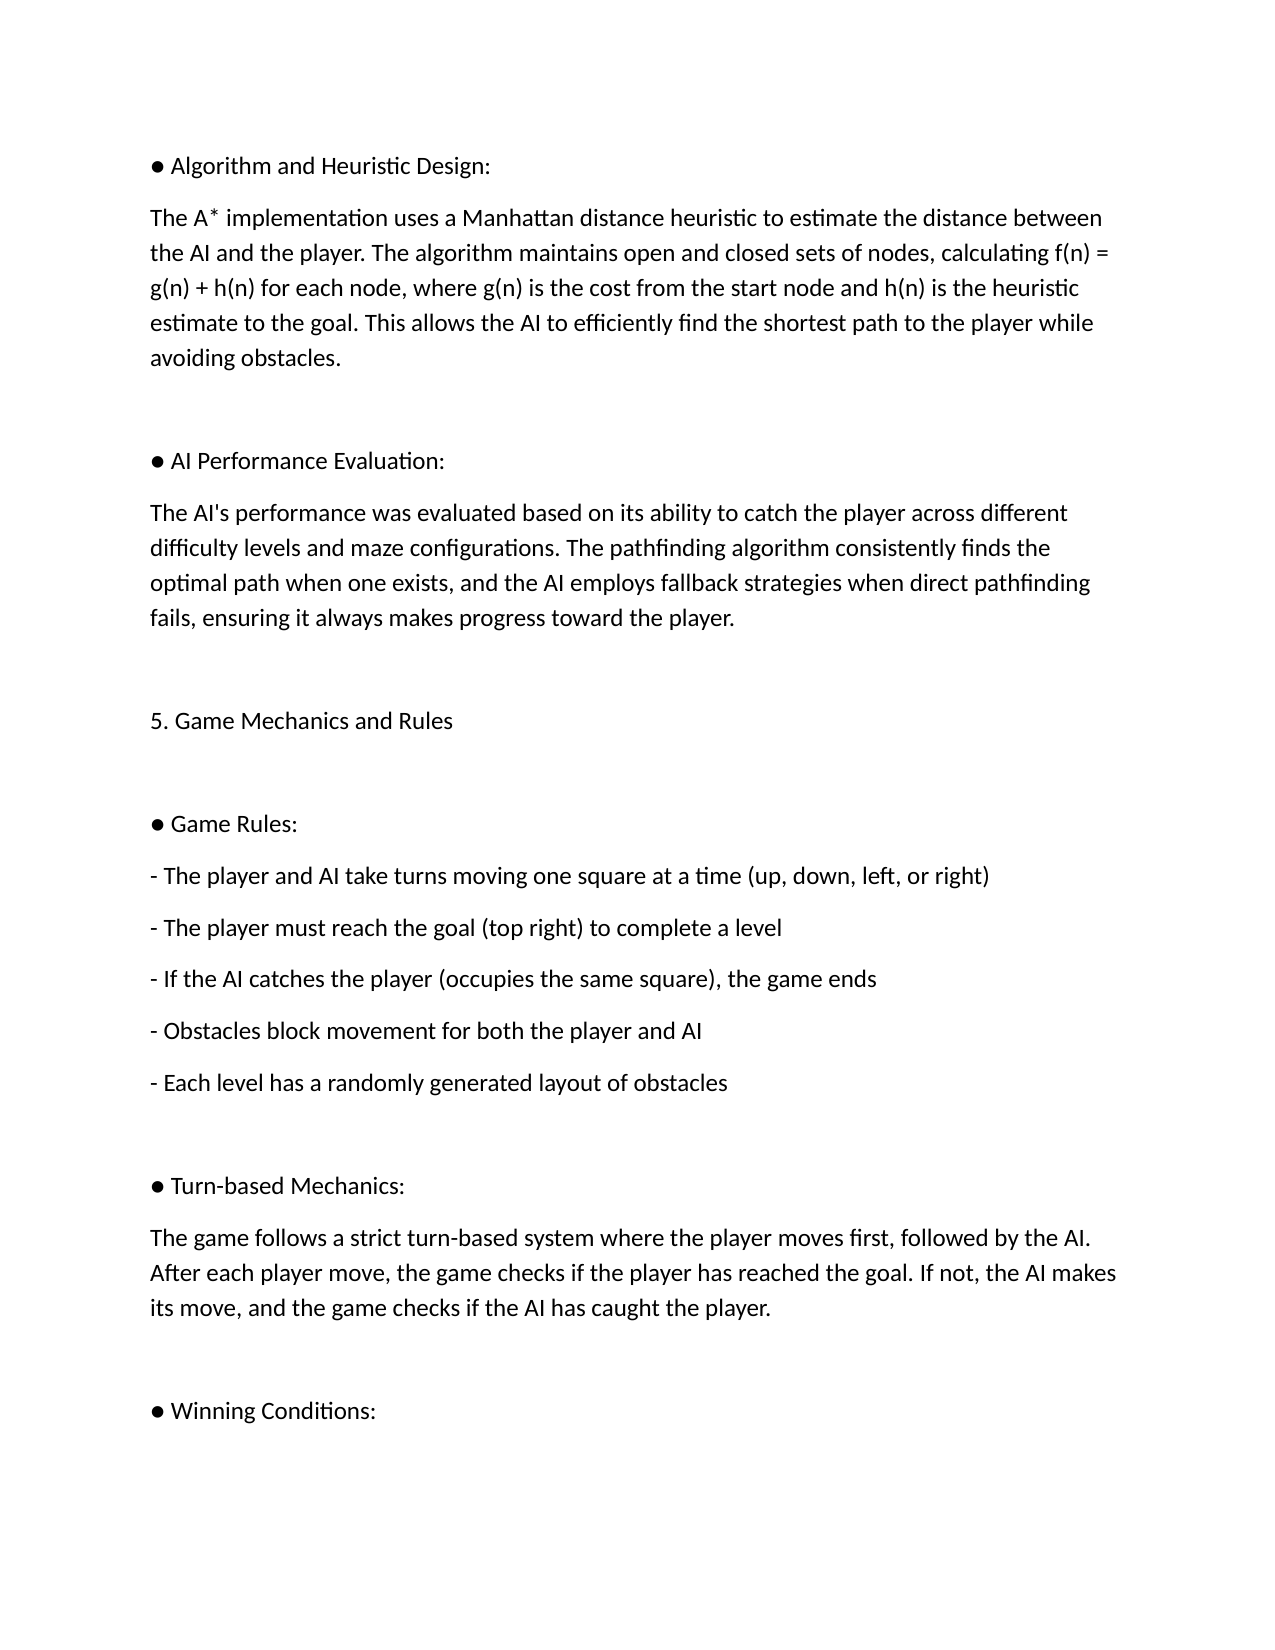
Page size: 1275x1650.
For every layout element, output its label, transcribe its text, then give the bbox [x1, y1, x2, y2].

text The A* implementation uses a Manhattan distance heuristic to estimate the distance between the AI and the player. The algorithm maintains open and closed sets of nodes, calculating f(n) = g(n) + h(n) for each node, where g(n) is the cost from the start node and h(n) is the heuristic estimate to the goal. This allows the AI to efficiently find the shortest path to the player while avoiding obstacles. [150, 202, 1125, 372]
text - The player and AI take turns moving one square at a time (up, down, left, or right) [150, 860, 1125, 891]
text - If the AI catches the player (occupies the same square), the game ends [150, 963, 1125, 994]
text ● AI Performance Evaluation: [150, 445, 1125, 476]
text The AI's performance was evaluated based on its ability to catch the player across different difficulty levels and maze configurations. The pathfinding algorithm consistently finds the optimal path when one exists, and the AI employs fallback strategies when direct pathfinding fails, ensuring it always makes progress toward the player. [150, 497, 1125, 632]
text ● Algorithm and Heuristic Design: [150, 150, 1125, 181]
text - The player must reach the goal (top right) to complete a level [150, 912, 1125, 942]
text The game follows a strict turn-based system where the player moves first, followed by the AI. After each player move, the game checks if the player has reached the goal. If not, the AI makes its move, and the game checks if the AI has caught the player. [150, 1222, 1125, 1322]
text 5. Game Mechanics and Rules [150, 705, 1125, 736]
text - Obstacles block movement for both the player and AI [150, 1015, 1125, 1046]
text ● Game Rules: [150, 808, 1125, 839]
text ● Turn-based Mechanics: [150, 1170, 1125, 1201]
text ● Winning Conditions: [150, 1395, 1125, 1426]
text - Each level has a randomly generated layout of obstacles [150, 1067, 1125, 1097]
